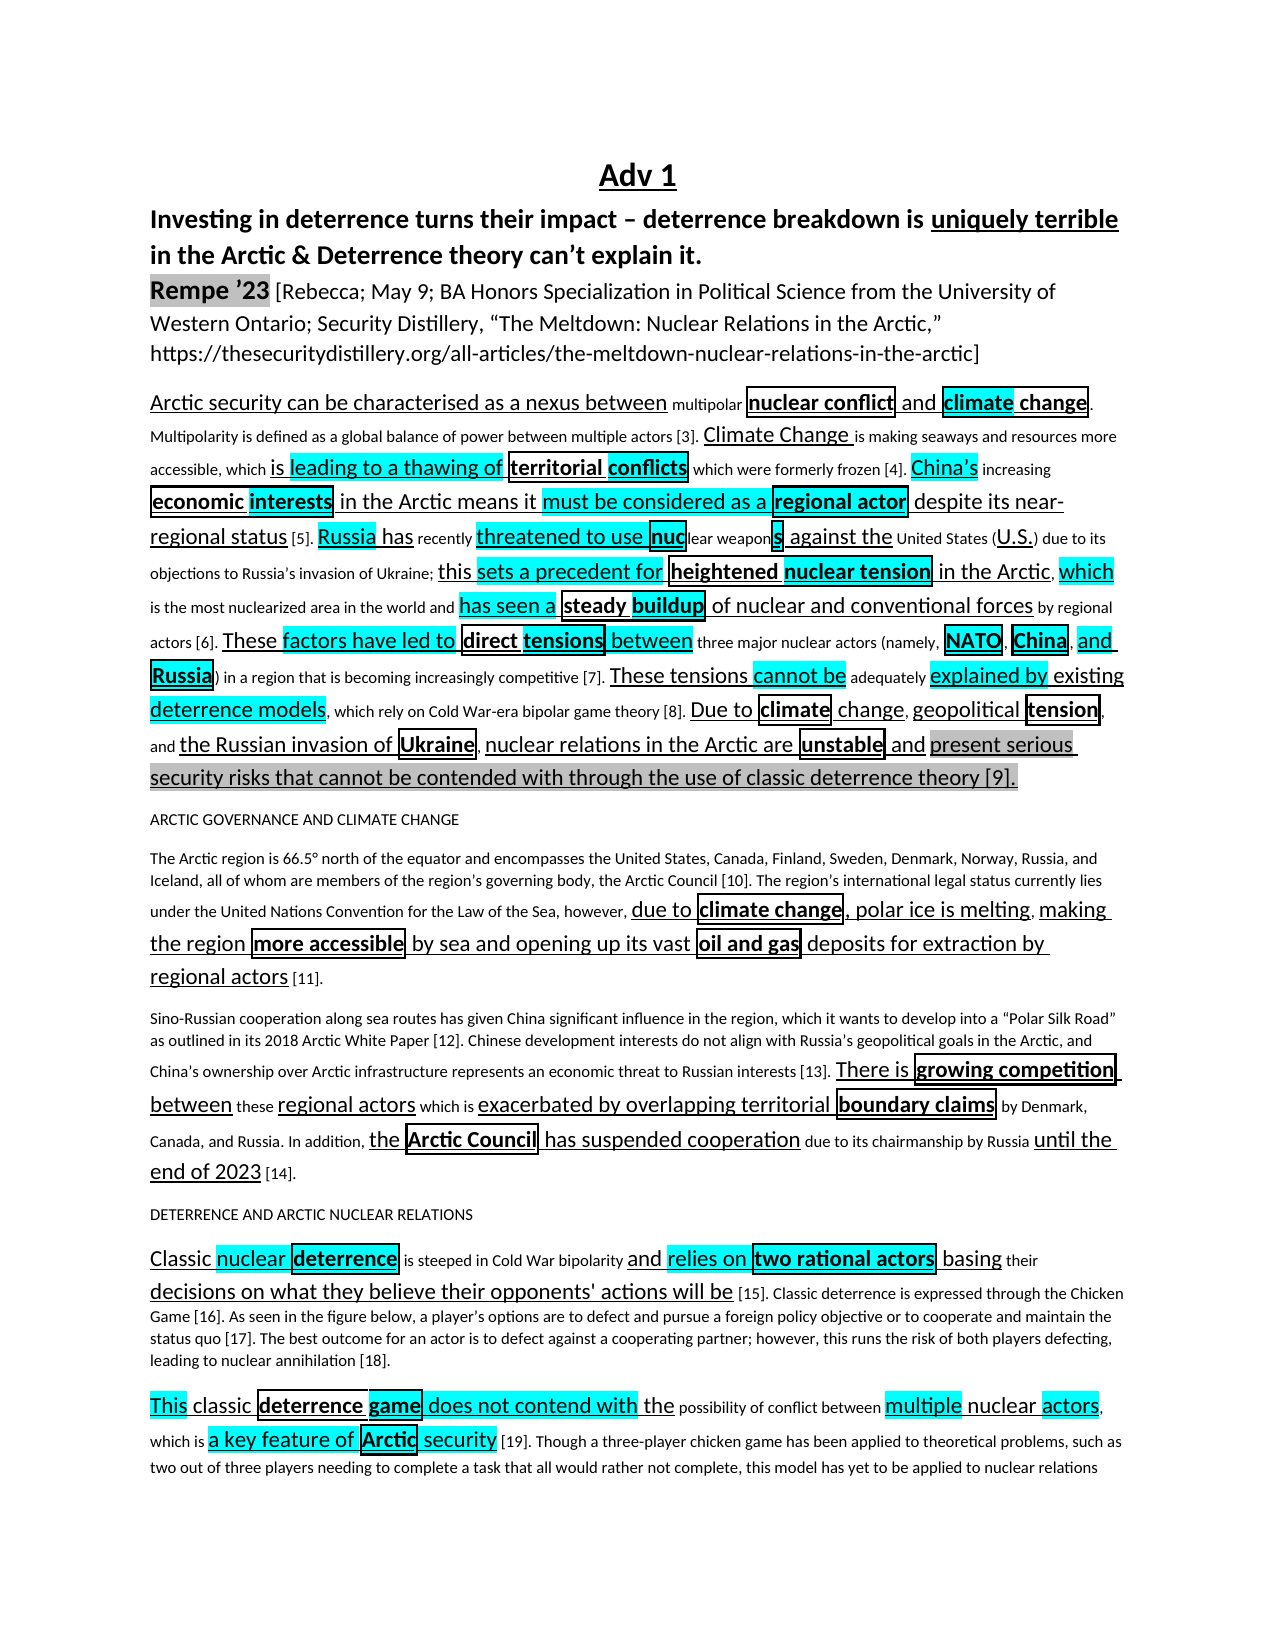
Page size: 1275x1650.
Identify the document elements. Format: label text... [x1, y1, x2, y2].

text Rempe ’23 [Rebecca; May 9; BA Honors Specialization in Political Science from the University of Western Ontario; Security Distillery, “The Meltdown: Nuclear Relations in the Arctic,” https://thesecuritydistillery.org/all-articles/the-meltdown-nuclear-relations-in-the-arctic] [150, 273, 1125, 367]
text Arctic security can be characterised as a nexus between multipolar nuclear conflict and climate change. Multipolarity is defined as a global balance of power between multiple actors [3]. Climate Change is making seaways and resources more accessible, which is leading to a thawing of territorial conflicts which were formerly frozen [4]. China’s increasing economic interests in the Arctic means it must be considered as a regional actor despite its near-regional status [5]. Russia has recently threatened to use nuclear weapons against the United States (U.S.) due to its objections to Russia’s invasion of Ukraine; this sets a precedent for heightened nuclear tension in the Arctic, which is the most nuclearized area in the world and has seen a steady buildup of nuclear and conventional forces by regional actors [6]. These factors have led to direct tensions between three major nuclear actors (namely, NATO, China, and Russia) in a region that is becoming increasingly competitive [7]. These tensions cannot be adequately explained by existing deterrence models, which rely on Cold War-era bipolar game theory [8]. Due to climate change, geopolitical tension, and the Russian invasion of Ukraine, nuclear relations in the Arctic are unstable and present serious security risks that cannot be contended with through the use of classic deterrence theory [9]. [150, 386, 1125, 791]
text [150, 1389, 1125, 1477]
subtitle Adv 1 [150, 154, 1125, 195]
subtitle Investing in deterrence turns their impact – deterrence breakdown is uniquely terrible in the Arctic & Deterrence theory can’t explain it. [150, 202, 1125, 271]
text ARCTIC GOVERNANCE AND CLIMATE CHANGE [150, 809, 1125, 830]
text Classic nuclear deterrence is steeped in Cold War bipolarity and relies on two rational actors basing their decisions on what they believe their opponents' actions will be [15]. Classic deterrence is expressed through the Chicken Game [16]. As seen in the figure below, a player’s options are to defect and pursue a foreign policy objective or to cooperate and maintain the status quo [17]. The best outcome for an actor is to defect against a cooperating partner; however, this runs the risk of both players defecting, leading to nuclear annihilation [18]. [150, 1242, 1125, 1371]
text DETERRENCE AND ARCTIC NUCLEAR RELATIONS [150, 1204, 1125, 1224]
text Sino-Russian cooperation along sea routes has given China significant influence in the region, which it wants to develop into a “Polar Silk Road” as outlined in its 2018 Arctic White Paper [12]. Chinese development interests do not align with Russia’s geopolitical goals in the Arctic, and China’s ownership over Arctic infrastructure represents an economic threat to Russian interests [13]. There is growing competition between these regional actors which is exacerbated by overlapping territorial boundary claims by Denmark, Canada, and Russia. In addition, the Arctic Council has suspended cooperation due to its chairmanship by Russia until the end of 2023 [14]. [150, 1009, 1125, 1185]
text The Arctic region is 66.5° north of the equator and encompasses the United States, Canada, Finland, Sweden, Denmark, Norway, Russia, and Iceland, all of whom are members of the region’s governing body, the Arctic Council [10]. The region’s international legal status currently lies under the United Nations Convention for the Law of the Sea, however, due to climate change, polar ice is melting, making the region more accessible by sea and opening up its vast oil and gas deposits for extraction by regional actors [11]. [150, 848, 1125, 990]
